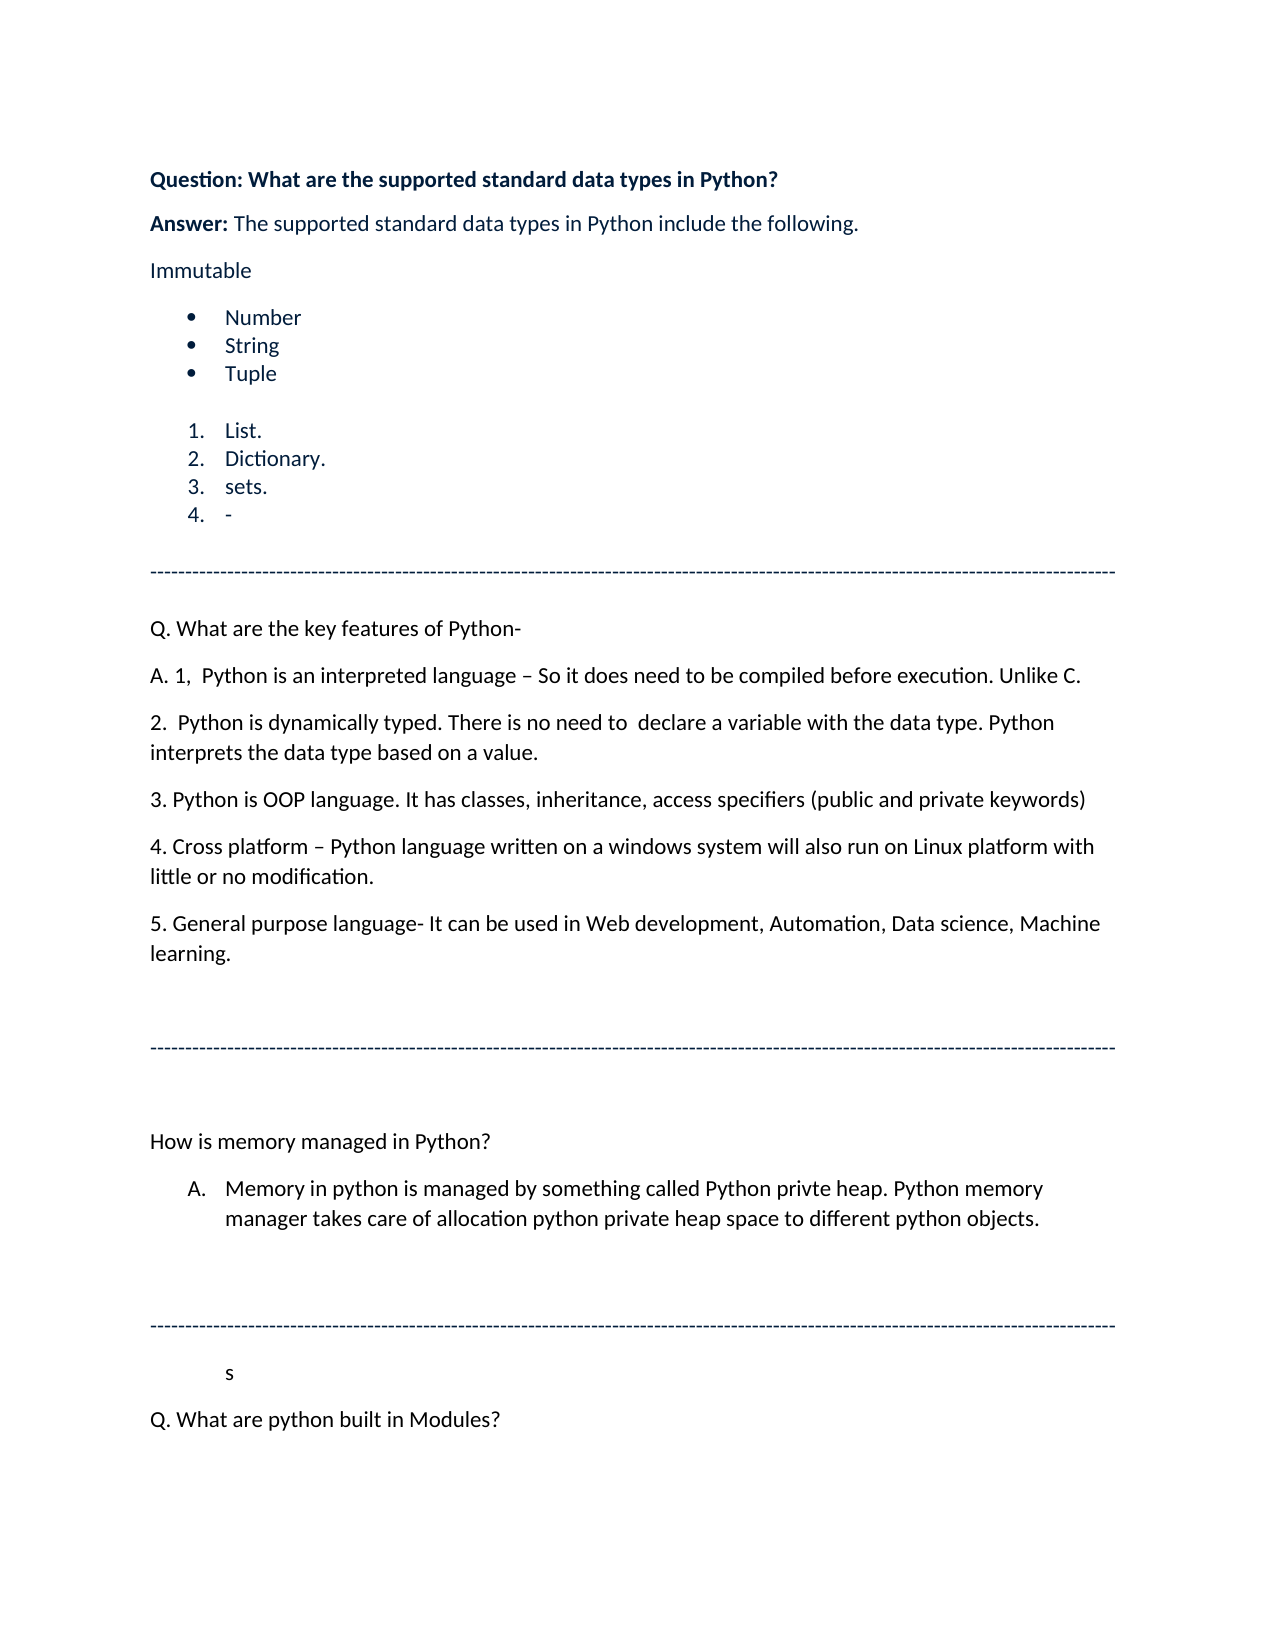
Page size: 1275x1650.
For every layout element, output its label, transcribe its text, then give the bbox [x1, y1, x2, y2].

text 2. Python is dynamically typed. There is no need to declare a variable with the data type. Python interprets the data type based on a value. [150, 708, 1125, 766]
list List. [187, 416, 1125, 444]
text Q. What are python built in Modules? [150, 1405, 1125, 1433]
list sets. [187, 472, 1125, 500]
text ------------------------------------------------------------------------------------------------------------------------------------------ [150, 557, 1125, 585]
list s [225, 1358, 1125, 1386]
list Tuple [187, 359, 1125, 387]
text ------------------------------------------------------------------------------------------------------------------------------------------ [150, 1033, 1125, 1061]
list String [187, 331, 1125, 359]
text How is memory managed in Python? [150, 1127, 1125, 1155]
text A. 1, Python is an interpreted language – So it does need to be compiled before execution. Unlike C. [150, 661, 1125, 689]
list Memory in python is managed by something called Python privte heap. Python memory manager takes care of allocation python private heap space to different python objects. [187, 1174, 1125, 1232]
list Dictionary. [187, 444, 1125, 472]
text 5. General purpose language- It can be used in Web development, Automation, Data science, Machine learning. [150, 909, 1125, 967]
text Q. What are the key features of Python- [150, 614, 1125, 642]
text Answer: The supported standard data types in Python include the following. [150, 209, 1125, 237]
list - [187, 500, 1125, 528]
text Question: What are the supported standard data types in Python? [150, 166, 1125, 194]
list Number [187, 303, 1125, 331]
text Immutable [150, 256, 1125, 284]
text 4. Cross platform – Python language written on a windows system will also run on Linux platform with little or no modification. [150, 832, 1125, 890]
text 3. Python is OOP language. It has classes, inheritance, access specifiers (public and private keywords) [150, 785, 1125, 813]
text ------------------------------------------------------------------------------------------------------------------------------------------ [150, 1311, 1125, 1339]
